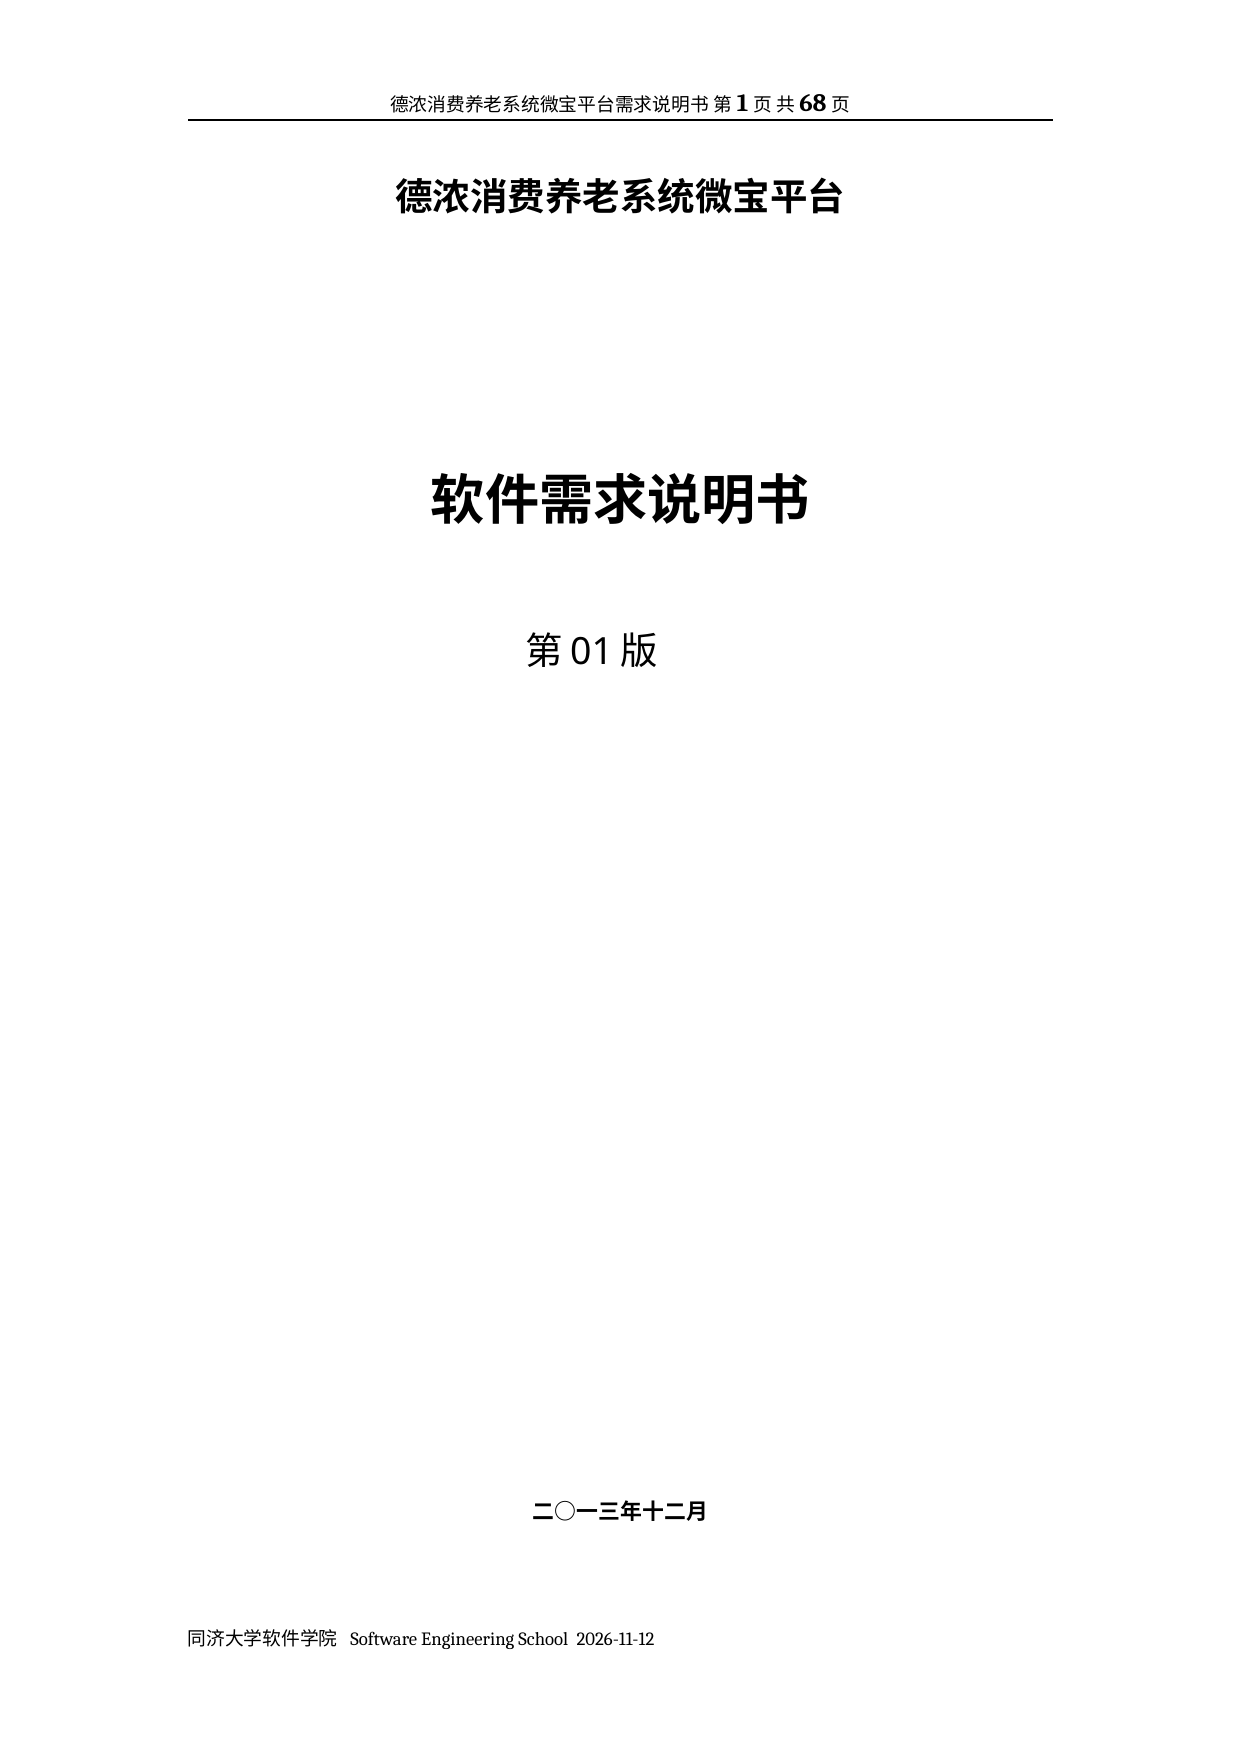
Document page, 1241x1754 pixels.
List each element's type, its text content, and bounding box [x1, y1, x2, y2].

text 第01版 [187, 616, 1053, 681]
text 德浓消费养老系统微宝平台 [187, 162, 1053, 227]
subtitle 软件需求说明书 [187, 447, 1053, 544]
text 二○一三年十二月 [187, 1493, 1053, 1526]
